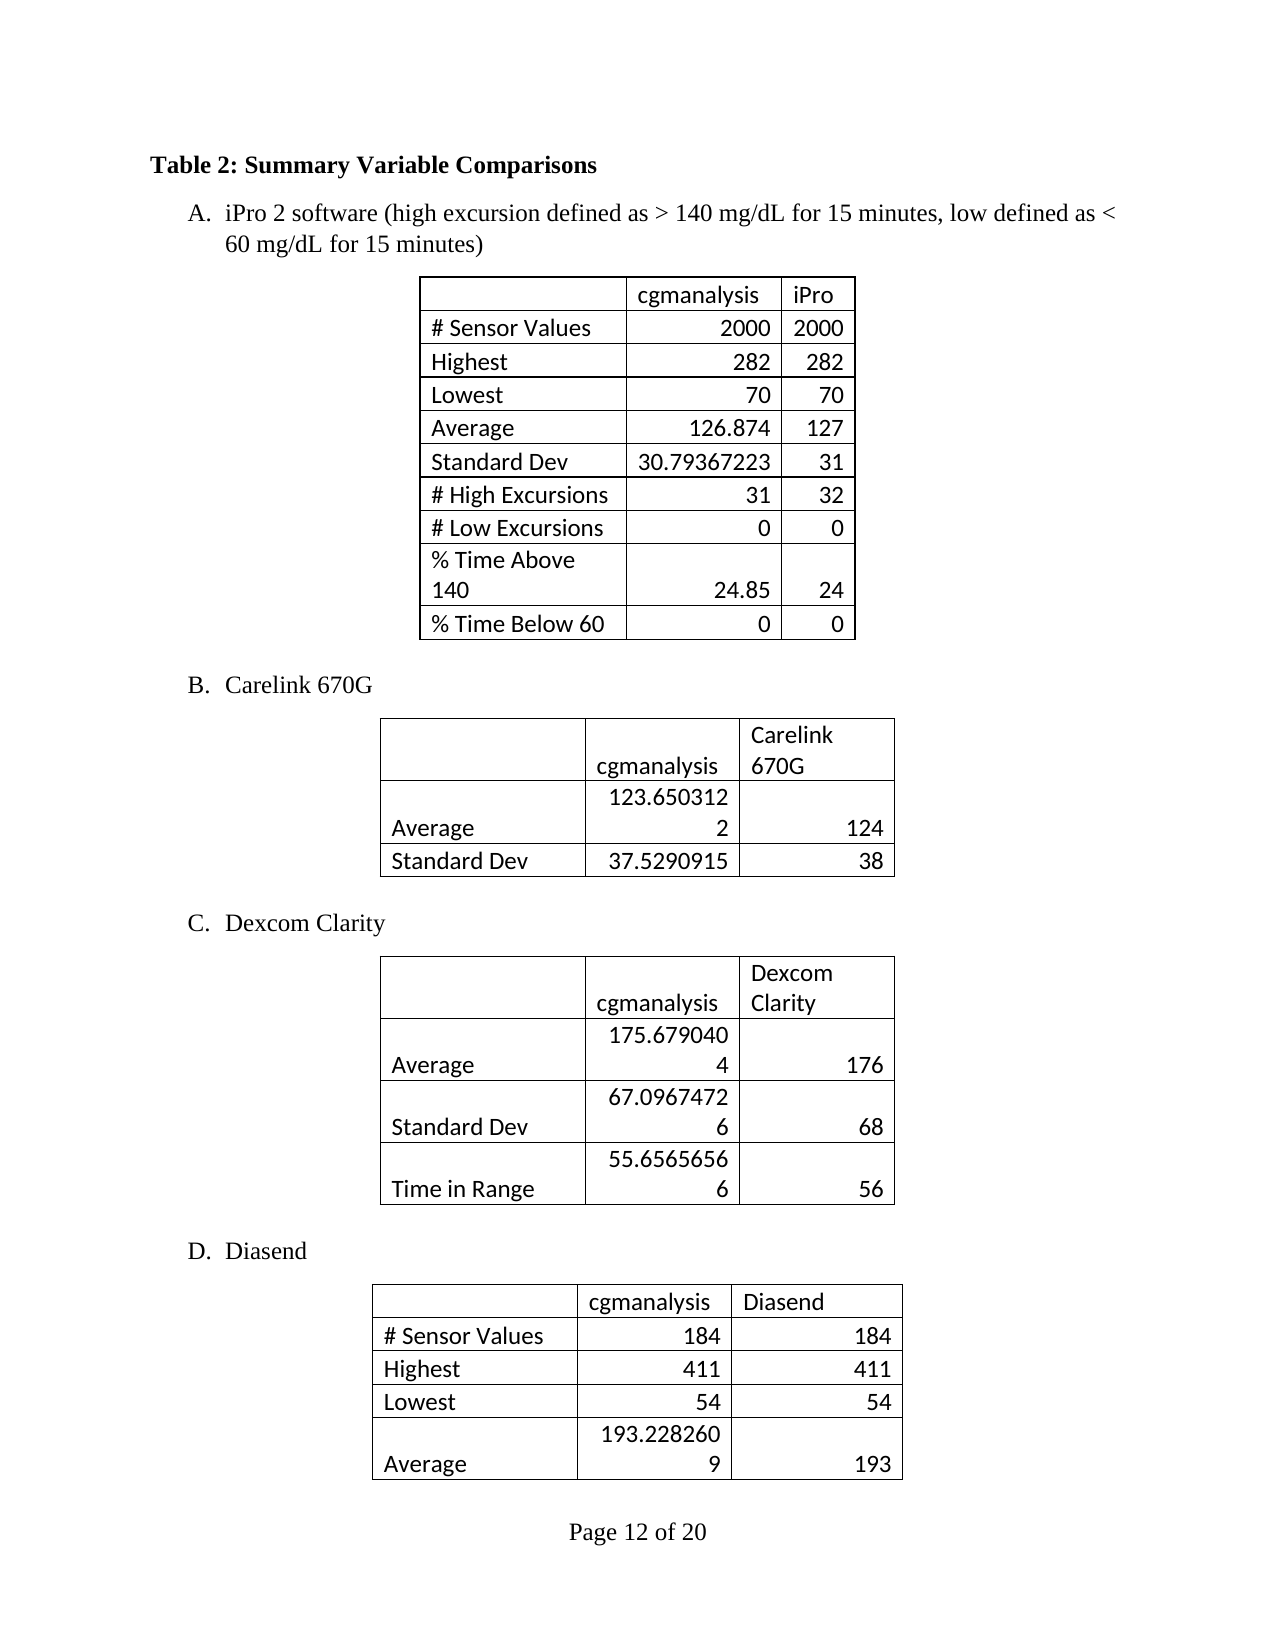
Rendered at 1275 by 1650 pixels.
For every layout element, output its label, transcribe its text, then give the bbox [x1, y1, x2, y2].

table_cell Highest [421, 344, 626, 376]
table_cell 282 [627, 344, 781, 376]
table_cell Highest [373, 1351, 577, 1384]
table_cell Standard Dev [381, 844, 585, 876]
table_header [373, 1285, 577, 1317]
table_cell 193.2282609 [578, 1418, 731, 1479]
table_cell 127 [782, 411, 854, 443]
table_cell 175.6790404 [586, 1019, 739, 1080]
table_cell 68 [740, 1081, 894, 1142]
table_cell % Time Above 140 [421, 544, 626, 605]
table_cell Lowest [373, 1385, 577, 1417]
table_header cgmanalysis [586, 719, 739, 780]
table_cell Standard Dev [421, 444, 626, 476]
table_cell Average [373, 1418, 577, 1479]
table_header [381, 719, 585, 780]
table_cell 55.65656566 [586, 1143, 739, 1204]
table_header [421, 278, 626, 310]
table_cell # Low Excursions [421, 511, 626, 543]
table_cell 67.09674726 [586, 1081, 739, 1142]
table_cell 184 [578, 1318, 731, 1350]
table_cell 411 [732, 1351, 902, 1384]
table_cell # Sensor Values [373, 1318, 577, 1350]
list Dexcom Clarity [187, 908, 1125, 937]
table_cell 0 [782, 511, 854, 543]
table_cell 31 [627, 478, 781, 510]
list Diasend [187, 1236, 1125, 1265]
table_cell Time in Range [381, 1143, 585, 1204]
table_cell 70 [627, 378, 781, 410]
table_cell 31 [782, 444, 854, 476]
table_cell Average [421, 411, 626, 443]
table_cell 30.79367223 [627, 444, 781, 476]
table_cell 176 [740, 1019, 894, 1080]
table_cell # Sensor Values [421, 311, 626, 343]
table_header Diasend [732, 1285, 902, 1317]
table_cell 411 [578, 1351, 731, 1384]
table_header cgmanalysis [578, 1285, 731, 1317]
table_cell 193 [732, 1418, 902, 1479]
table_cell 32 [782, 478, 854, 510]
table_cell % Time Below 60 [421, 606, 626, 638]
table_cell 123.6503122 [586, 781, 739, 842]
table_cell 37.5290915 [586, 844, 739, 876]
text Table 2: Summary Variable Comparisons [150, 150, 1125, 179]
table_cell 2000 [627, 311, 781, 343]
table_header cgmanalysis [627, 278, 781, 310]
list iPro 2 software (high excursion defined as > 140 mg/dL for 15 minutes, low defined as < 60 mg/dL for 15 minutes) [187, 198, 1125, 257]
table_cell 0 [782, 606, 854, 638]
table_cell 54 [732, 1385, 902, 1417]
table_cell 38 [740, 844, 894, 876]
table_cell 0 [627, 606, 781, 638]
table_cell 126.874 [627, 411, 781, 443]
table_header [381, 957, 585, 1018]
table_cell Average [381, 1019, 585, 1080]
list Carelink 670G [187, 671, 1125, 699]
table_cell 2000 [782, 311, 854, 343]
table_cell 24.85 [627, 544, 781, 605]
table_header iPro [782, 278, 854, 310]
table_cell 54 [578, 1385, 731, 1417]
table_cell Standard Dev [381, 1081, 585, 1142]
table_cell 0 [627, 511, 781, 543]
table_cell 282 [782, 344, 854, 376]
table_header Dexcom Clarity [740, 957, 894, 1018]
table_cell # High Excursions [421, 478, 626, 510]
table_cell Average [381, 781, 585, 842]
table_cell 124 [740, 781, 894, 842]
table_cell 56 [740, 1143, 894, 1204]
table_header Carelink 670G [740, 719, 894, 780]
table_cell 184 [732, 1318, 902, 1350]
table_cell 24 [782, 544, 854, 605]
table_cell Lowest [421, 378, 626, 410]
table_header cgmanalysis [586, 957, 739, 1018]
table_cell 70 [782, 378, 854, 410]
